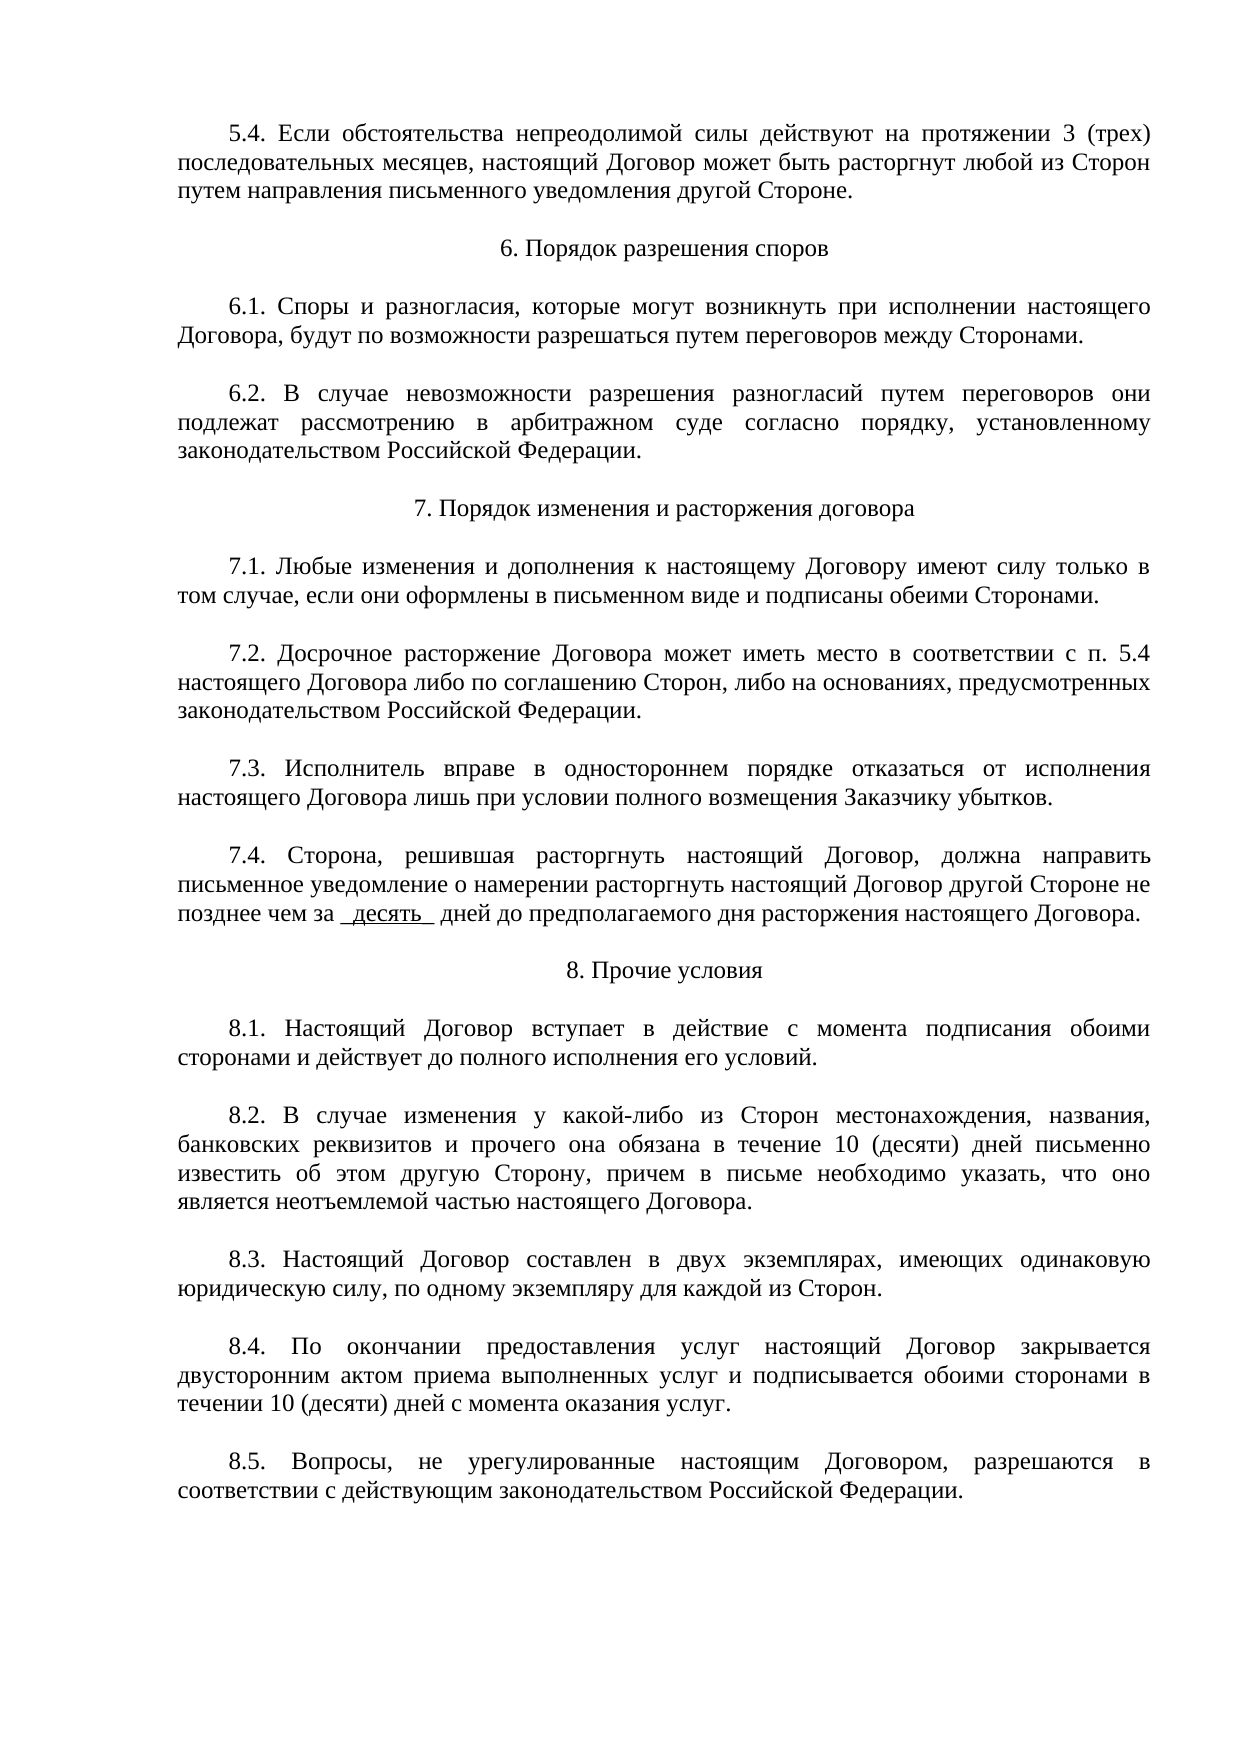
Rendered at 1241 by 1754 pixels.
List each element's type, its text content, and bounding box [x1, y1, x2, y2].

text 6.2. В случае невозможности разрешения разногласий путем переговоров они подлежат рассмотрению в арбитражном суде согласно порядку, установленному законодательством Российской Федерации. [177, 378, 1152, 464]
text 5.4. Если обстоятельства непреодолимой силы действуют на протяжении 3 (трех) последовательных месяцев, настоящий Договор может быть расторгнут любой из Сторон путем направления письменного уведомления другой Стороне. [177, 118, 1152, 204]
text 7.3. Исполнитель вправе в одностороннем порядке отказаться от исполнения настоящего Договора лишь при условии полного возмещения Заказчику убытков. [177, 753, 1152, 811]
text 7. Порядок изменения и расторжения договора [177, 493, 1152, 522]
text 6. Порядок разрешения споров [177, 233, 1152, 262]
text 8. Прочие условия [177, 956, 1152, 984]
text 8.5. Вопросы, не урегулированные настоящим Договором, разрешаются в соответствии с действующим законодательством Российской Федерации. [177, 1446, 1152, 1504]
text 7.4. Сторона, решившая расторгнуть настоящий Договор, должна направить письменное уведомление о намерении расторгнуть настоящий Договор другой Стороне не позднее чем за _десять_ дней до предполагаемого дня расторжения настоящего Договора. [177, 840, 1152, 926]
text 6.1. Споры и разногласия, которые могут возникнуть при исполнении настоящего Договора, будут по возможности разрешаться путем переговоров между Сторонами. [177, 291, 1152, 349]
text 7.1. Любые изменения и дополнения к настоящему Договору имеют силу только в том случае, если они оформлены в письменном виде и подписаны обеими Сторонами. [177, 551, 1152, 609]
text 8.4. По окончании предоставления услуг настоящий Договор закрывается двусторонним актом приема выполненных услуг и подписывается обоими сторонами в течении 10 (десяти) дней с момента оказания услуг. [177, 1331, 1152, 1417]
text 8.2. В случае изменения у какой-либо из Сторон местонахождения, названия, банковских реквизитов и прочего она обязана в течение 10 (десяти) дней письменно известить об этом другую Сторону, причем в письме необходимо указать, что оно является неотъемлемой частью настоящего Договора. [177, 1100, 1152, 1215]
text 8.3. Настоящий Договор составлен в двух экземплярах, имеющих одинаковую юридическую силу, по одному экземпляру для каждой из Сторон. [177, 1244, 1152, 1302]
text 7.2. Досрочное расторжение Договора может иметь место в соответствии с п. 5.4 настоящего Договора либо по соглашению Сторон, либо на основаниях, предусмотренных законодательством Российской Федерации. [177, 638, 1152, 724]
text 8.1. Настоящий Договор вступает в действие с момента подписания обоими сторонами и действует до полного исполнения его условий. [177, 1013, 1152, 1071]
